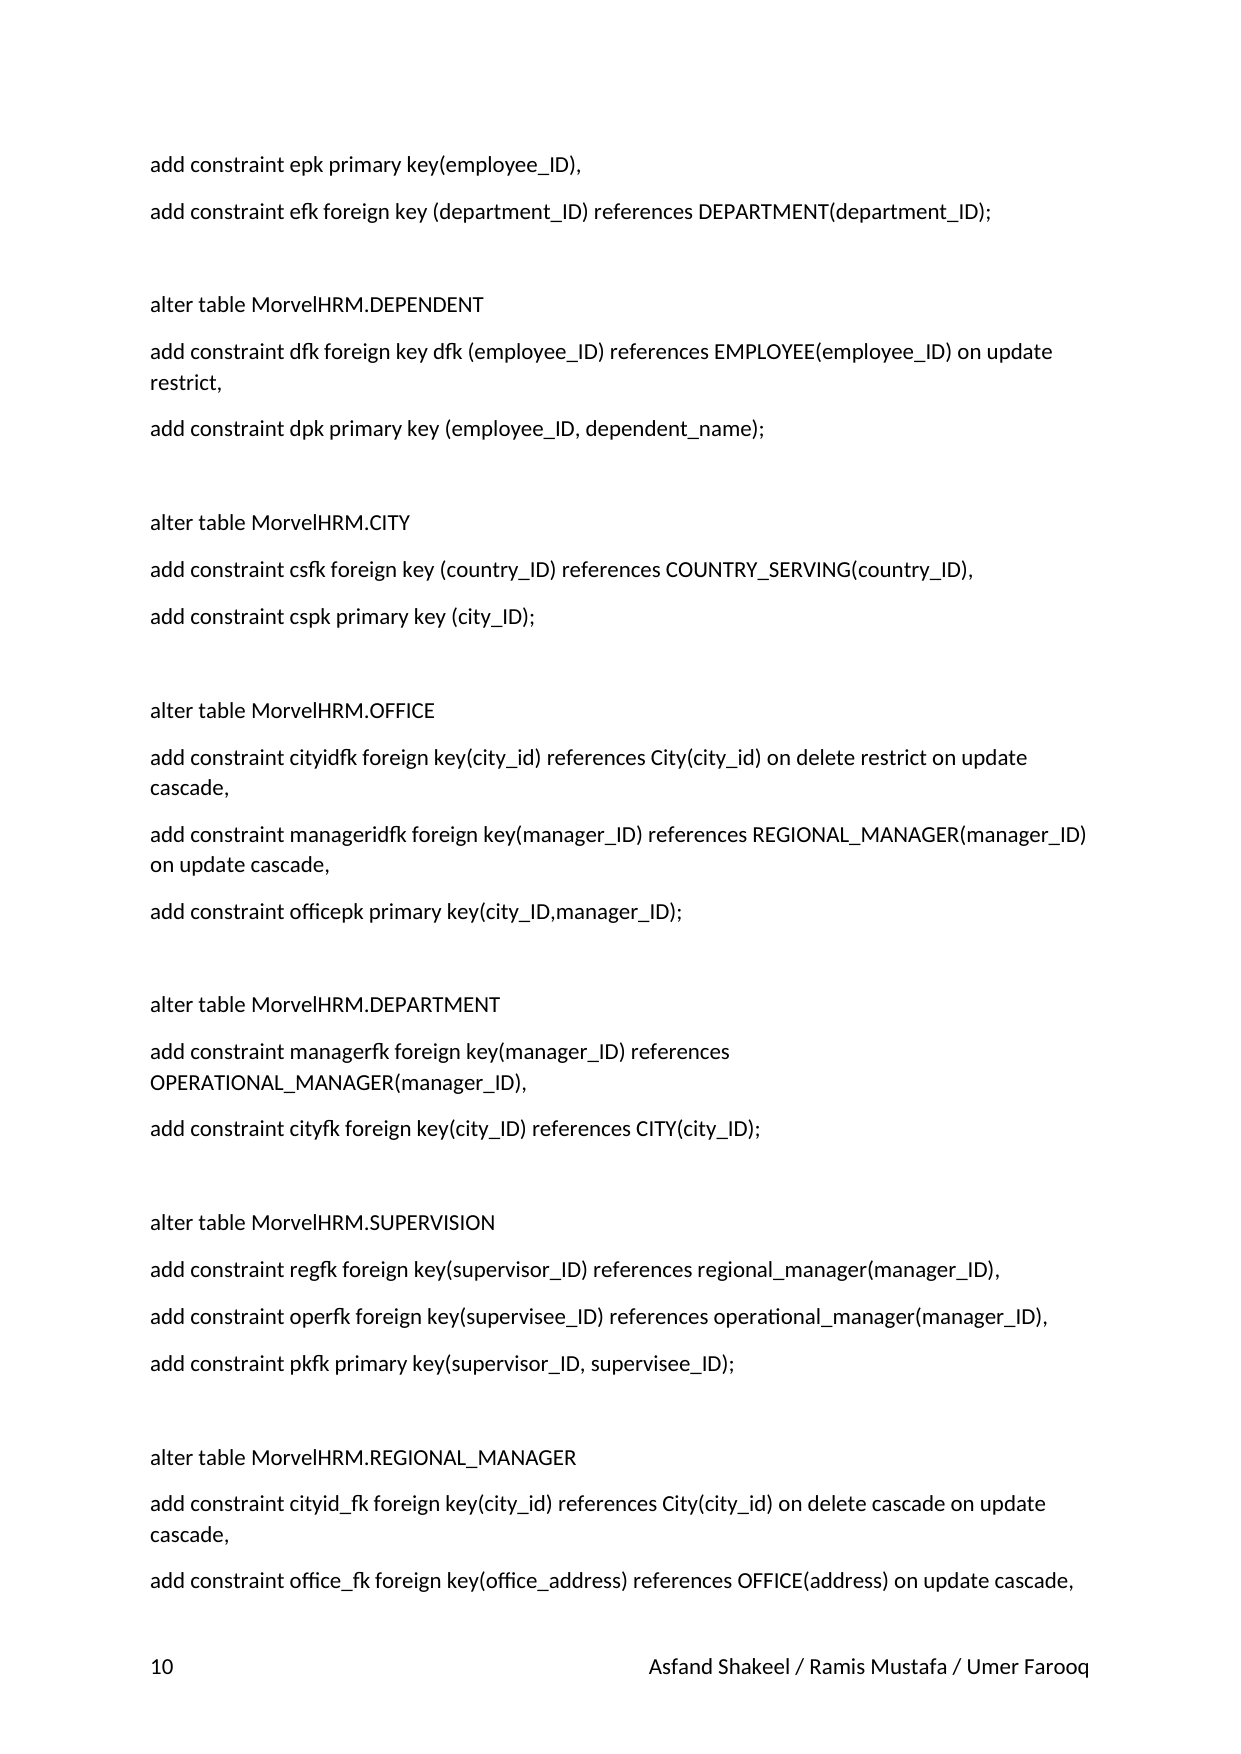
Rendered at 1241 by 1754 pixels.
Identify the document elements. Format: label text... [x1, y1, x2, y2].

text add constraint dfk foreign key dfk (employee_ID) references EMPLOYEE(employee_ID) on update restrict, [150, 337, 1090, 396]
text alter table MorvelHRM.REGIONAL_MANAGER [150, 1443, 1090, 1471]
text add constraint cityfk foreign key(city_ID) references CITY(city_ID); [150, 1114, 1090, 1143]
text alter table MorvelHRM.DEPARTMENT [150, 991, 1090, 1019]
text add constraint cityidfk foreign key(city_id) references City(city_id) on delete restrict on update cascade, [150, 743, 1090, 801]
text add constraint regfk foreign key(supervisor_ID) references regional_manager(manager_ID), [150, 1255, 1090, 1283]
text add constraint manageridfk foreign key(manager_ID) references REGIONAL_MANAGER(manager_ID) on update cascade, [150, 820, 1090, 878]
text add constraint managerfk foreign key(manager_ID) references OPERATIONAL_MANAGER(manager_ID), [150, 1037, 1090, 1096]
text alter table MorvelHRM.OFFICE [150, 696, 1090, 724]
text add constraint dpk primary key (employee_ID, dependent_name); [150, 414, 1090, 443]
text add constraint efk foreign key (department_ID) references DEPARTMENT(department_ID); [150, 197, 1090, 225]
text alter table MorvelHRM.DEPENDENT [150, 291, 1090, 319]
text alter table MorvelHRM.SUPERVISION [150, 1208, 1090, 1236]
text add constraint cityid_fk foreign key(city_id) references City(city_id) on delete cascade on update cascade, [150, 1489, 1090, 1548]
text add constraint pkfk primary key(supervisor_ID, supervisee_ID); [150, 1349, 1090, 1377]
text alter table MorvelHRM.CITY [150, 508, 1090, 536]
text add constraint officepk primary key(city_ID,manager_ID); [150, 897, 1090, 925]
text add constraint epk primary key(employee_ID), [150, 150, 1090, 178]
text add constraint office_fk foreign key(office_address) references OFFICE(address) on update cascade, [150, 1567, 1090, 1595]
text add constraint cspk primary key (city_ID); [150, 602, 1090, 630]
text add constraint operfk foreign key(supervisee_ID) references operational_manager(manager_ID), [150, 1302, 1090, 1330]
text add constraint csfk foreign key (country_ID) references COUNTRY_SERVING(country_ID), [150, 555, 1090, 583]
